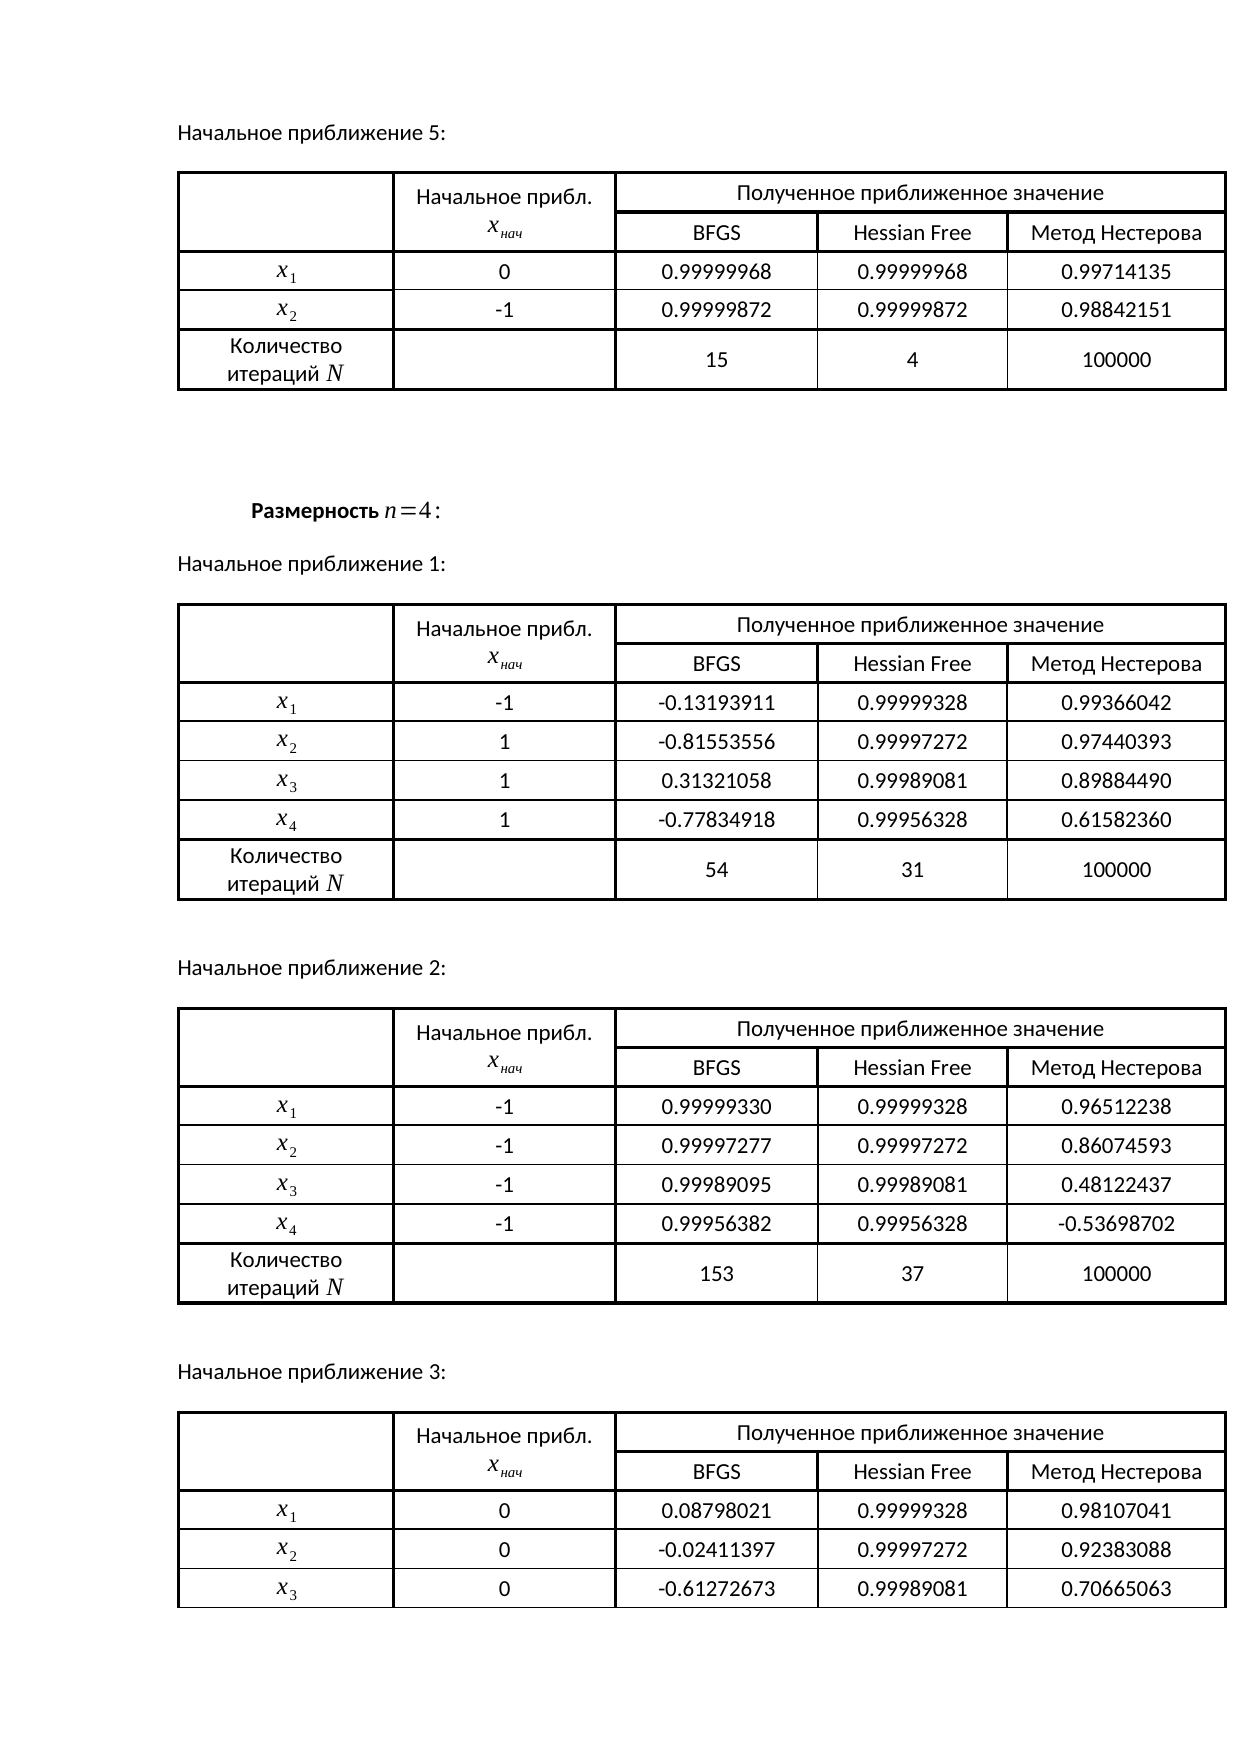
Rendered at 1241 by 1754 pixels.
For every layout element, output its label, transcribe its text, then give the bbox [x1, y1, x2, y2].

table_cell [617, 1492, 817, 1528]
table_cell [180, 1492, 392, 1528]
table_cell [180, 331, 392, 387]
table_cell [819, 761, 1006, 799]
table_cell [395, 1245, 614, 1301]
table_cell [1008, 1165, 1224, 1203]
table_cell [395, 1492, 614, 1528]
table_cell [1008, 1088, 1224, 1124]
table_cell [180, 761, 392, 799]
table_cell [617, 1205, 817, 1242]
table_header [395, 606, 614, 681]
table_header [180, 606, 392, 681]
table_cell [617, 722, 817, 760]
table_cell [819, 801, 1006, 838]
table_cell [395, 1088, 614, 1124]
text Размерность [177, 497, 1152, 524]
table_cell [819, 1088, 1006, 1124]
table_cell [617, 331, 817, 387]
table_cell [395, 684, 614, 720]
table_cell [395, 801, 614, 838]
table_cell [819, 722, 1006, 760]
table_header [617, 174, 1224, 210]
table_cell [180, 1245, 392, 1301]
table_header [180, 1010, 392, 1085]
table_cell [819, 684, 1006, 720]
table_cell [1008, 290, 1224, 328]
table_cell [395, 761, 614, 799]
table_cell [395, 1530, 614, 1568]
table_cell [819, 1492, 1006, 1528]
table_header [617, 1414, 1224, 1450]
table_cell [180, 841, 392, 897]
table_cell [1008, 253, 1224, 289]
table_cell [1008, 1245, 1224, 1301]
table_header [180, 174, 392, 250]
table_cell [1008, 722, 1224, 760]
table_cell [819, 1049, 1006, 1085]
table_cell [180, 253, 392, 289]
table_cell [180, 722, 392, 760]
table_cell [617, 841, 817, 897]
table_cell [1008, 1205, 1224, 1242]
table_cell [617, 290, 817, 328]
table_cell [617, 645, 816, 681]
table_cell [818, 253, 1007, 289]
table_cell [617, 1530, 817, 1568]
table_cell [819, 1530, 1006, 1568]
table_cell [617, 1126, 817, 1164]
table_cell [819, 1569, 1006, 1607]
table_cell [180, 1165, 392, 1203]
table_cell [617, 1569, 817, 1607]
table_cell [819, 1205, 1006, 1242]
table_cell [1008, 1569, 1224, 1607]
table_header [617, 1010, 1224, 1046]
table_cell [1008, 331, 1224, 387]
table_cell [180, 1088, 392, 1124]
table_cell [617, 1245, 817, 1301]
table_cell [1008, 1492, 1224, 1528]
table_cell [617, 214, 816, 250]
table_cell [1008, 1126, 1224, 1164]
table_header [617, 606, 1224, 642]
text Начальное приближение 1: [177, 549, 1152, 578]
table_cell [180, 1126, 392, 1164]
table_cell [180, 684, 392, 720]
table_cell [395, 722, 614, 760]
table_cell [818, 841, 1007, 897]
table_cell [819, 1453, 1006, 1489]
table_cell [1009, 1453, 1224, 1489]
text Начальное приближение 2: [177, 953, 1152, 982]
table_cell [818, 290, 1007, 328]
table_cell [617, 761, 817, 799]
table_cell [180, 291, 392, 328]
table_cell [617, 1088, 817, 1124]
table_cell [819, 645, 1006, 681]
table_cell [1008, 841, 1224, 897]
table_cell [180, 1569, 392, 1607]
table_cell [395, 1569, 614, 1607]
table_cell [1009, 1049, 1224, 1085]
text Начальное приближение 3: [177, 1357, 1152, 1386]
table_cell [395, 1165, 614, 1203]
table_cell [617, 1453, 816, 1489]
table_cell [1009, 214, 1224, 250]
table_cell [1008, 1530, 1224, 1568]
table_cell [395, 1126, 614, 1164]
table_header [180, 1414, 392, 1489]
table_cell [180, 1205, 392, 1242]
text Начальное приближение 5: [177, 118, 1152, 146]
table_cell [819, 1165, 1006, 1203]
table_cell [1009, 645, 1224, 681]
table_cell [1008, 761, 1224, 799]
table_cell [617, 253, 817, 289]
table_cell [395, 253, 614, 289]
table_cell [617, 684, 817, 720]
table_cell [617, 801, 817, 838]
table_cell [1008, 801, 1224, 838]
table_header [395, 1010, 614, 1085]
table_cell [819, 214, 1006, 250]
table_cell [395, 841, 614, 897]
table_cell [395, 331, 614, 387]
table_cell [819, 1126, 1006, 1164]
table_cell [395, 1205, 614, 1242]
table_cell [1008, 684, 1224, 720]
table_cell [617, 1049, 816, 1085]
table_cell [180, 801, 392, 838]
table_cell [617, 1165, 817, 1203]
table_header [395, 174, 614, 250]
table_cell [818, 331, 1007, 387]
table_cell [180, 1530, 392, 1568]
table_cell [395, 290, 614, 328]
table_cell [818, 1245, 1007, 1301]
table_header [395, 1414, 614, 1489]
